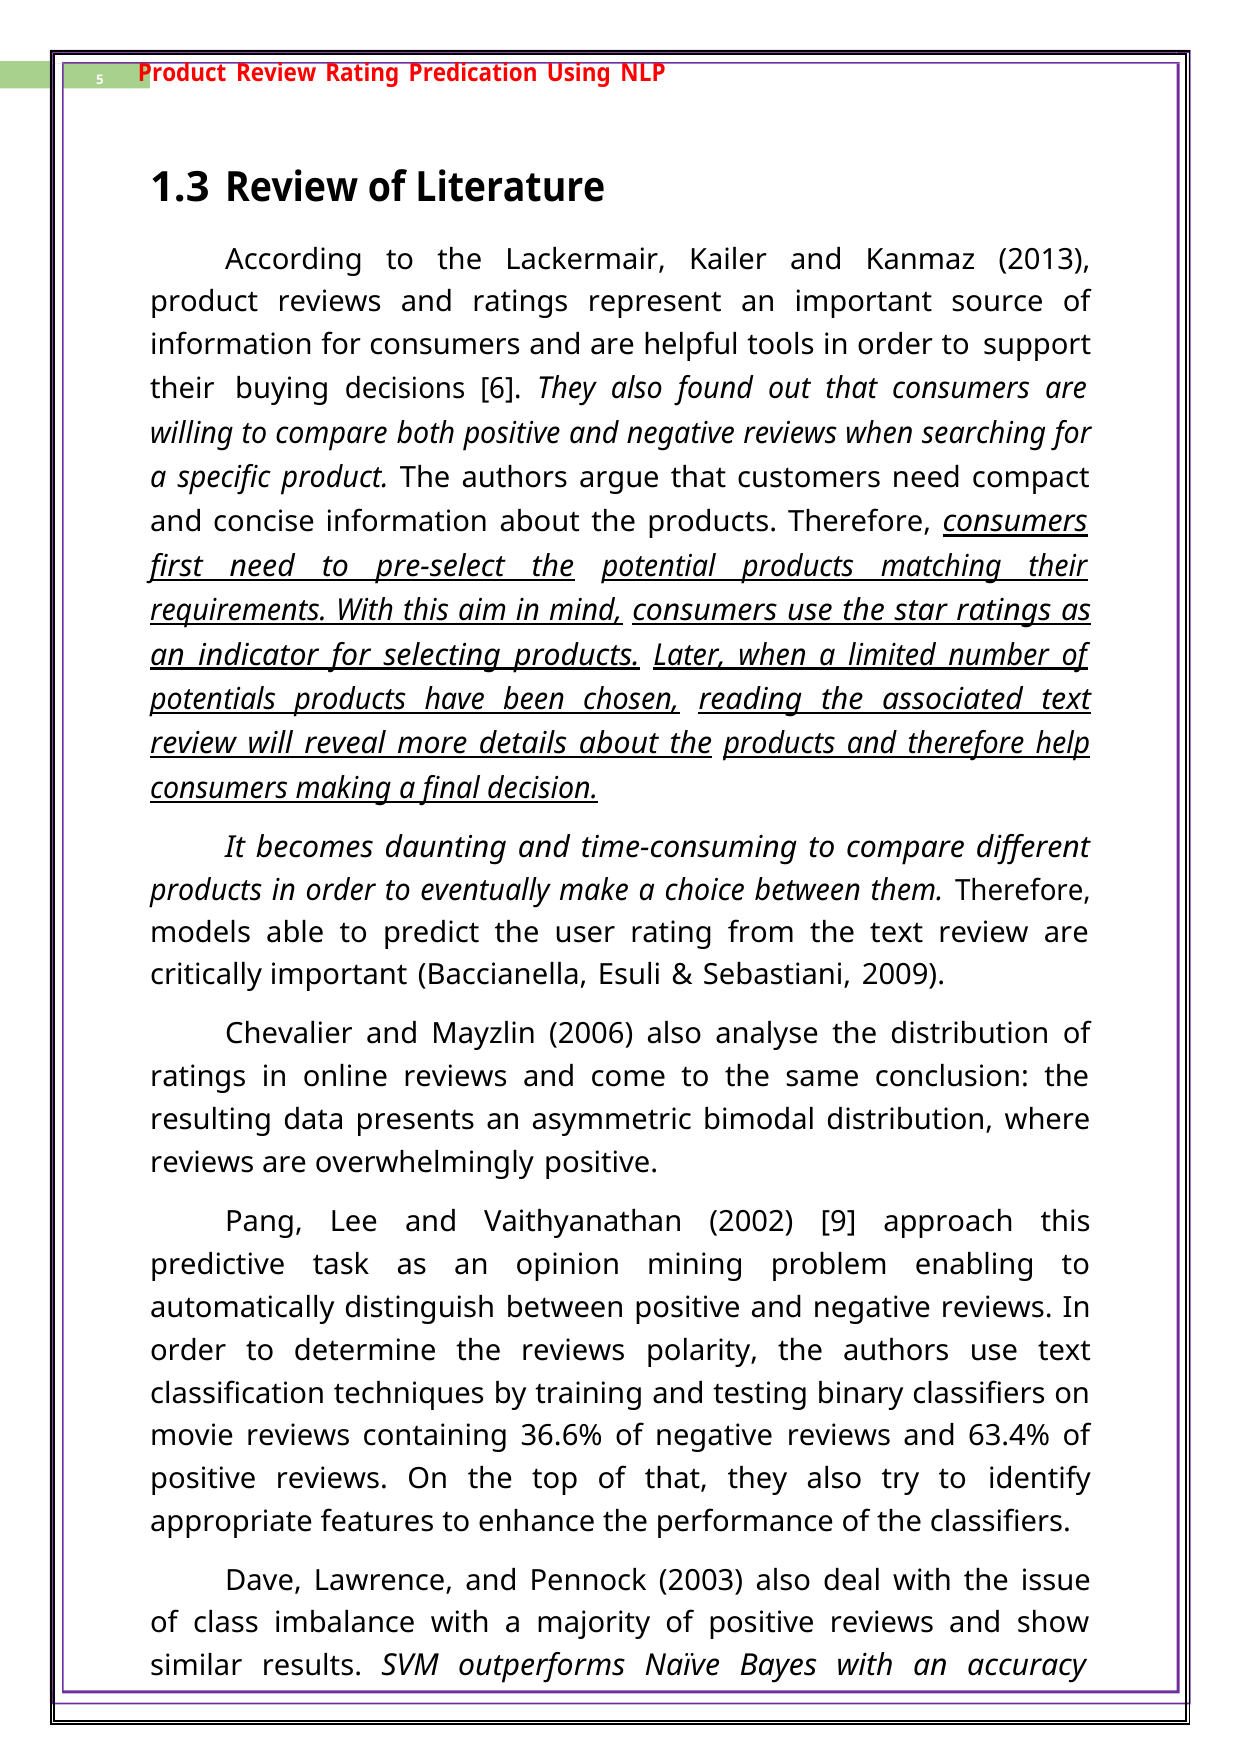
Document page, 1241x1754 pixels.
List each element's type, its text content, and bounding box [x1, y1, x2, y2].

text It becomes daunting and time-consuming to compare different products in order to eventually make a choice between them. Therefore, models able to predict the user rating from the text review are critically important (Baccianella, Esuli & Sebastiani, 2009). [150, 825, 1091, 993]
subtitle Review of Literature [150, 157, 1103, 214]
text According to the Lackermair, Kailer and Kanmaz (2013), product reviews and ratings represent an important source of information for consumers and are helpful tools in order to support their buying decisions [6]. They also found out that consumers are willing to compare both positive and negative reviews when searching for a specific product. The authors argue that customers need compact and concise information about the products. Therefore, consumers first need to pre-select the potential products matching their requirements. With this aim in mind, consumers use the star ratings as an indicator for selecting products. Later, when a limited number of potentials products have been chosen, reading the associated text review will reveal more details about the products and therefore help consumers making a final decision. [150, 238, 1091, 807]
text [150, 1559, 1091, 1685]
text Pang, Lee and Vaithyanathan (2002) [9] approach this predictive task as an opinion mining problem enabling to automatically distinguish between positive and negative reviews. In order to determine the reviews polarity, the authors use text classification techniques by training and testing binary classifiers on movie reviews containing 36.6% of negative reviews and 63.4% of positive reviews. On the top of that, they also try to identify appropriate features to enhance the performance of the classifiers. [150, 1201, 1091, 1540]
list Product Review Rating Predication Using NLP [96, 55, 1103, 89]
text Chevalier and Mayzlin (2006) also analyse the distribution of ratings in online reviews and come to the same conclusion: the resulting data presents an asymmetric bimodal distribution, where reviews are overwhelmingly positive. [150, 1013, 1091, 1181]
